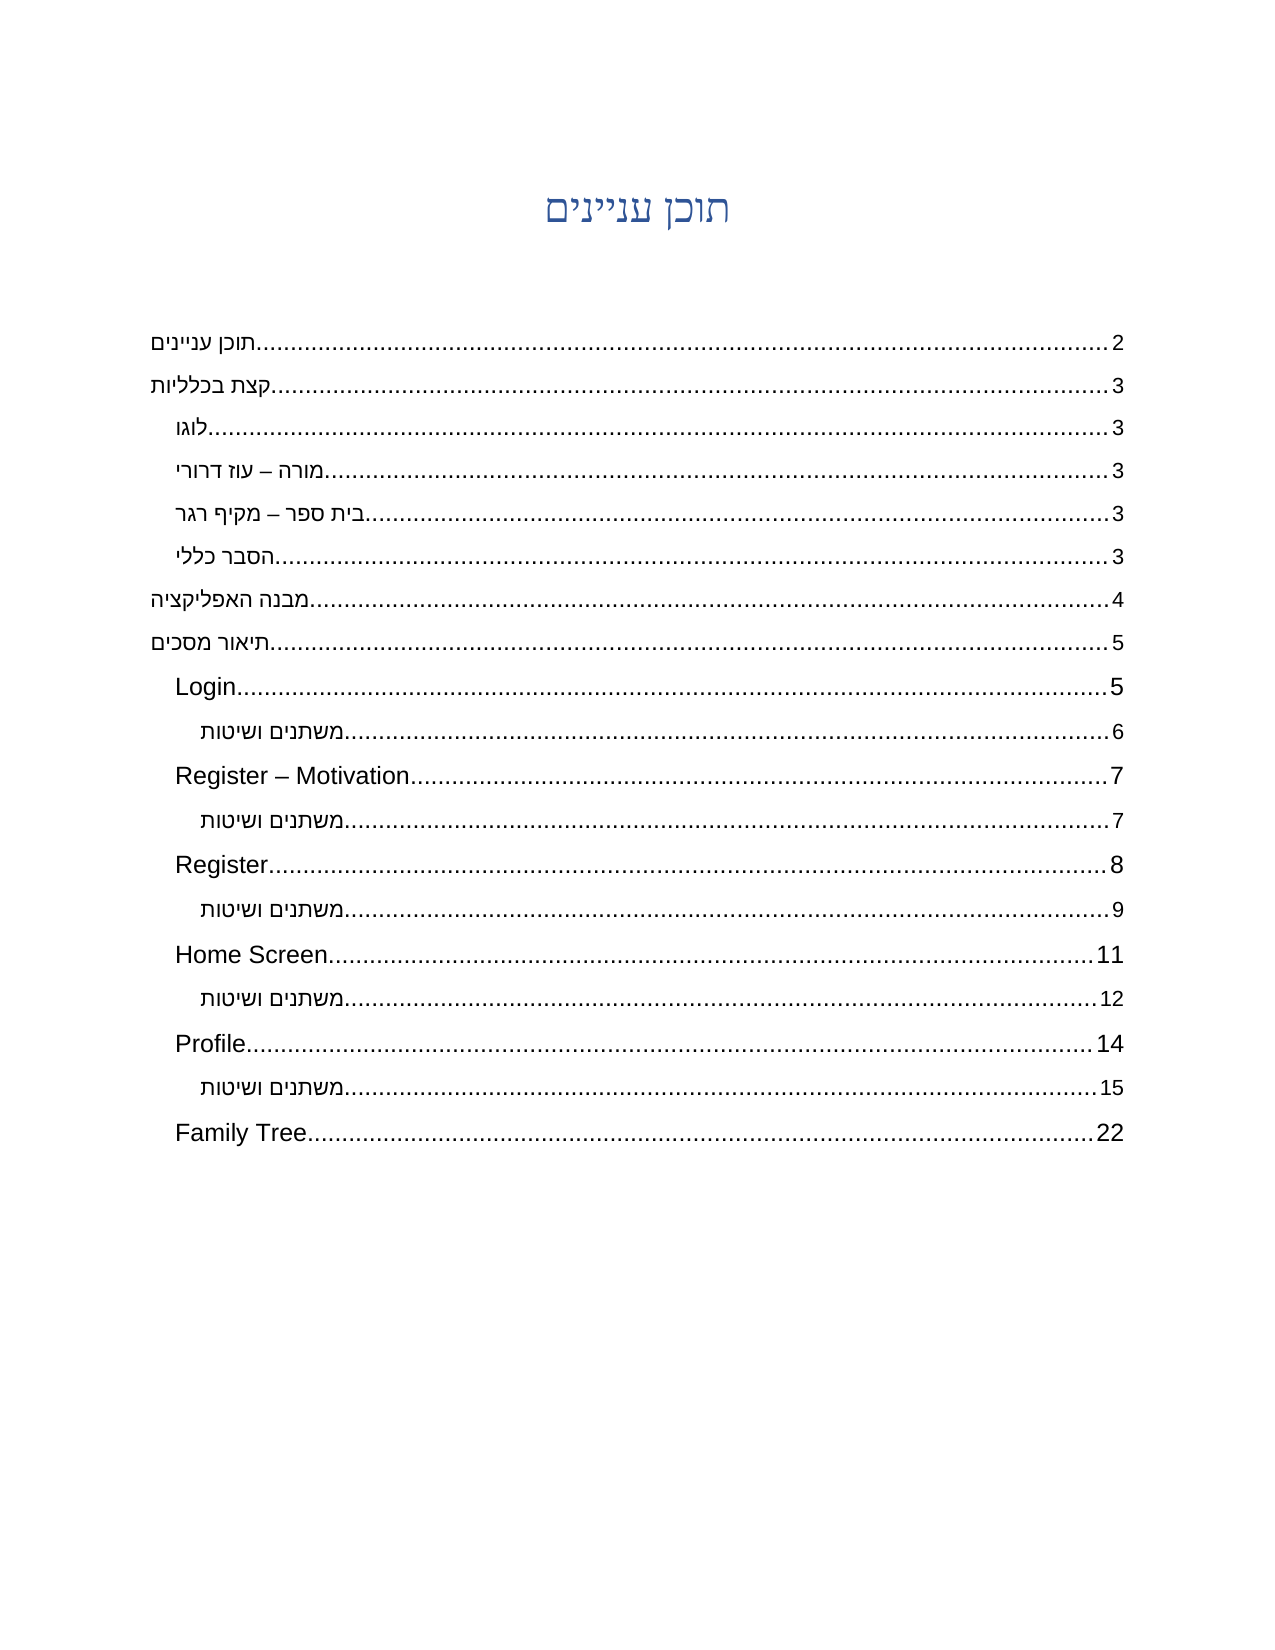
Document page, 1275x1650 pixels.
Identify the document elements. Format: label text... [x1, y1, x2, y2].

subtitle תוכן עניינים [150, 183, 1125, 231]
